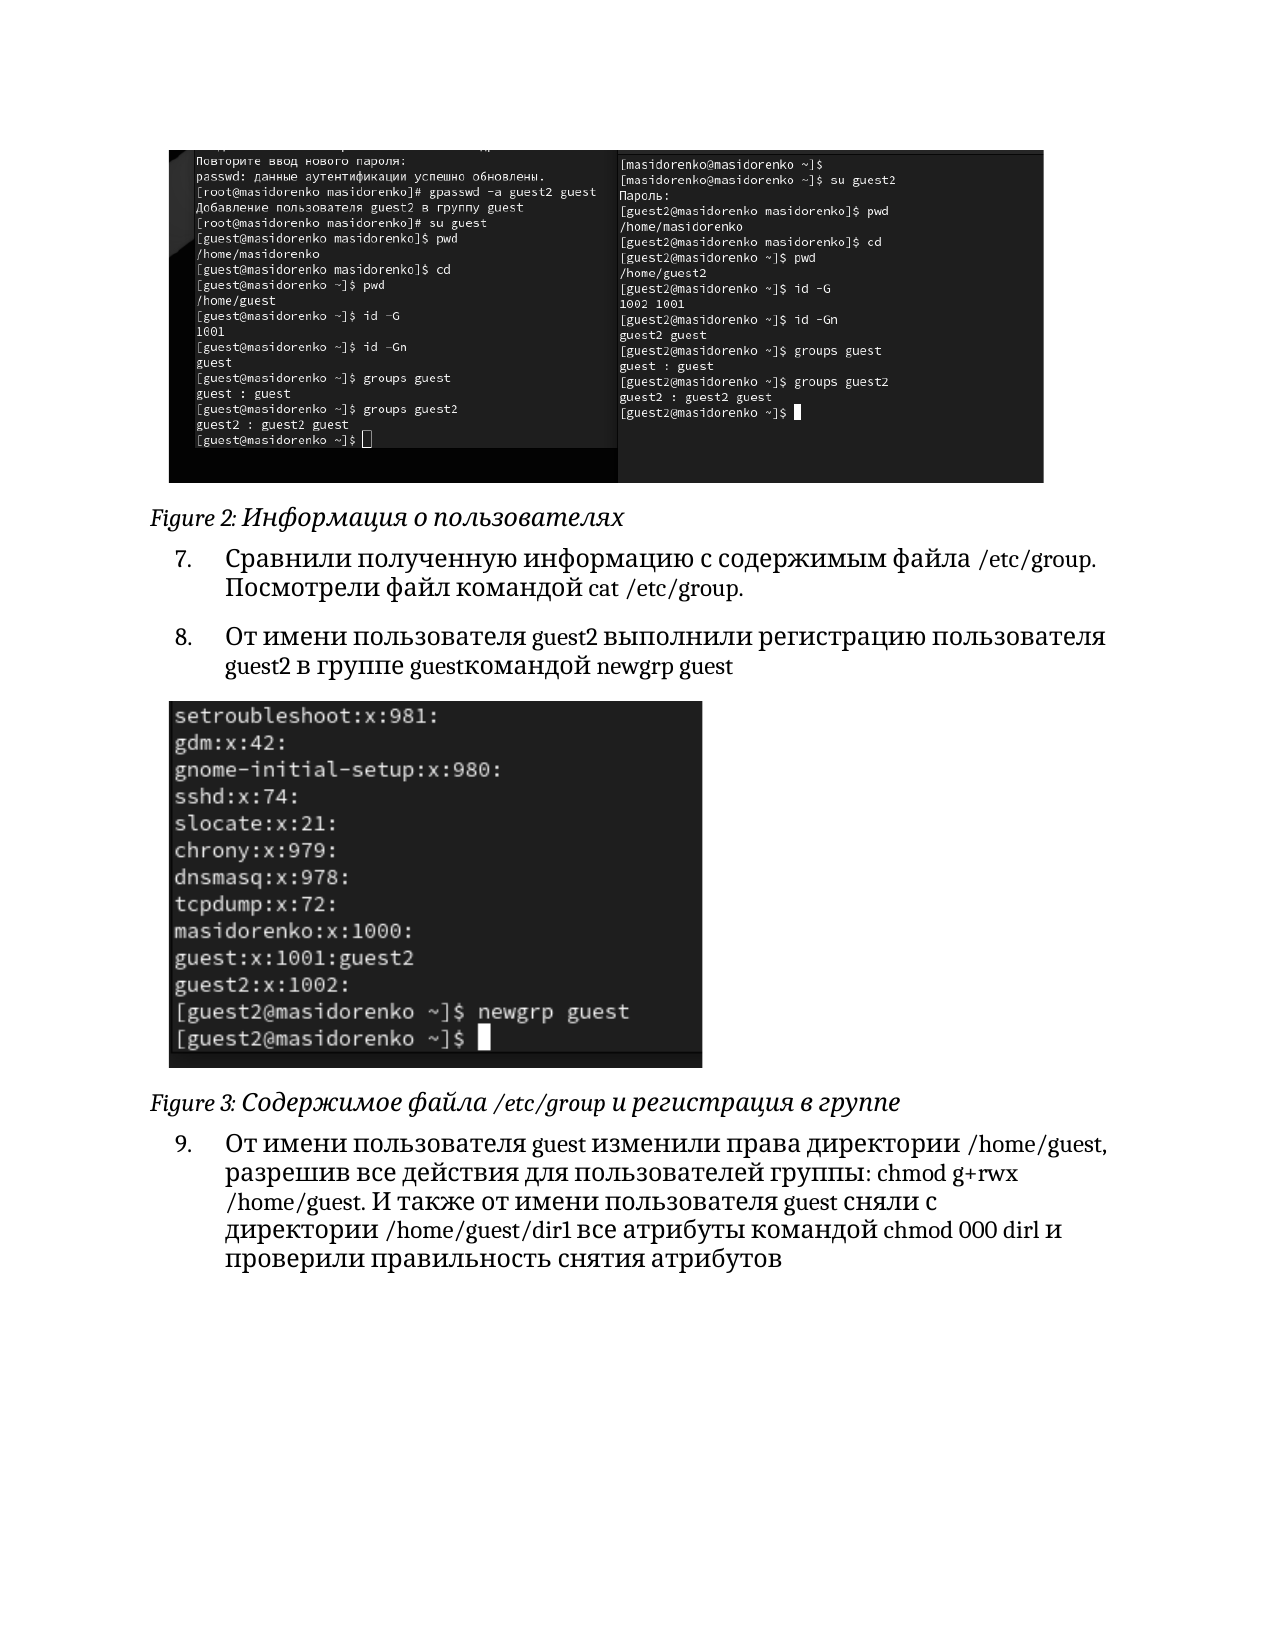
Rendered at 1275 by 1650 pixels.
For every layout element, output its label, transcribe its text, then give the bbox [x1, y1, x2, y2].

text Figure 2: Информация о пользователях [150, 504, 1125, 532]
list От имени пользователя guest2 выполнили регистрацию пользователя guest2 в группе guestкомандой newgrp guest [175, 623, 1125, 681]
list Сравнили полученную информацию с содержимым файла /etc/group. Посмотрели файл командой cat /etc/group. [175, 545, 1125, 602]
picture [168, 150, 1044, 483]
text Figure 3: Содержимое файла /etc/group и регистрация в группе [150, 1089, 1125, 1118]
list От имени пользователя guest изменили права директории /home/guest, разрешив все действия для пользователей группы: chmod g+rwx /home/guest. И также от имени пользователя guest сняли с директории /home/guest/dir1 все атрибуты командой chmod 000 dirl и проверили правильность снятия атрибутов [175, 1130, 1125, 1274]
picture [168, 701, 703, 1068]
